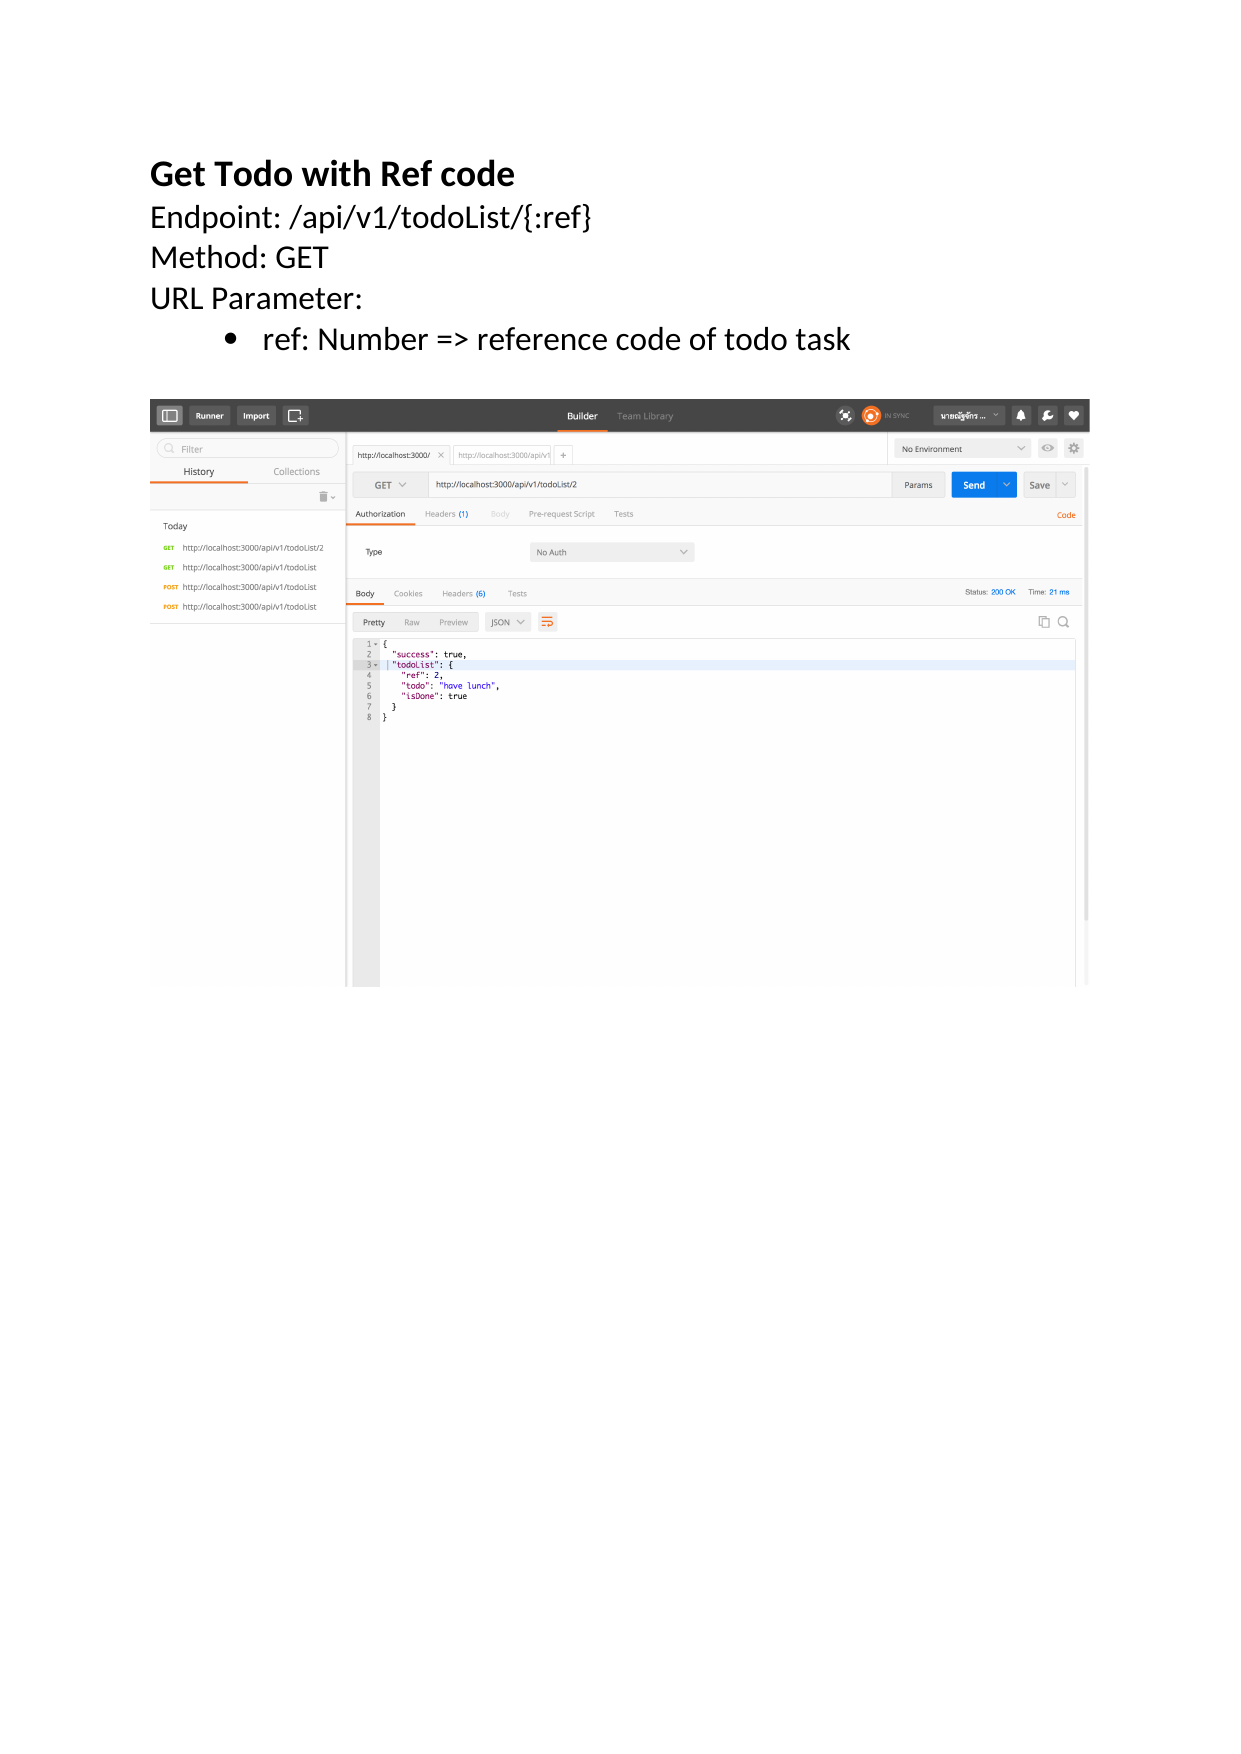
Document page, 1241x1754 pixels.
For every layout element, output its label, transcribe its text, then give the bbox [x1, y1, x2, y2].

picture [150, 399, 1090, 987]
text Endpoint: /api/v1/todoList/{:ref} [150, 196, 1090, 237]
text Get Todo with Ref code [150, 150, 1090, 196]
list ref: Number => reference code of todo task [225, 318, 1090, 359]
text Method: GET [150, 237, 1090, 277]
text URL Parameter: [150, 277, 1090, 318]
